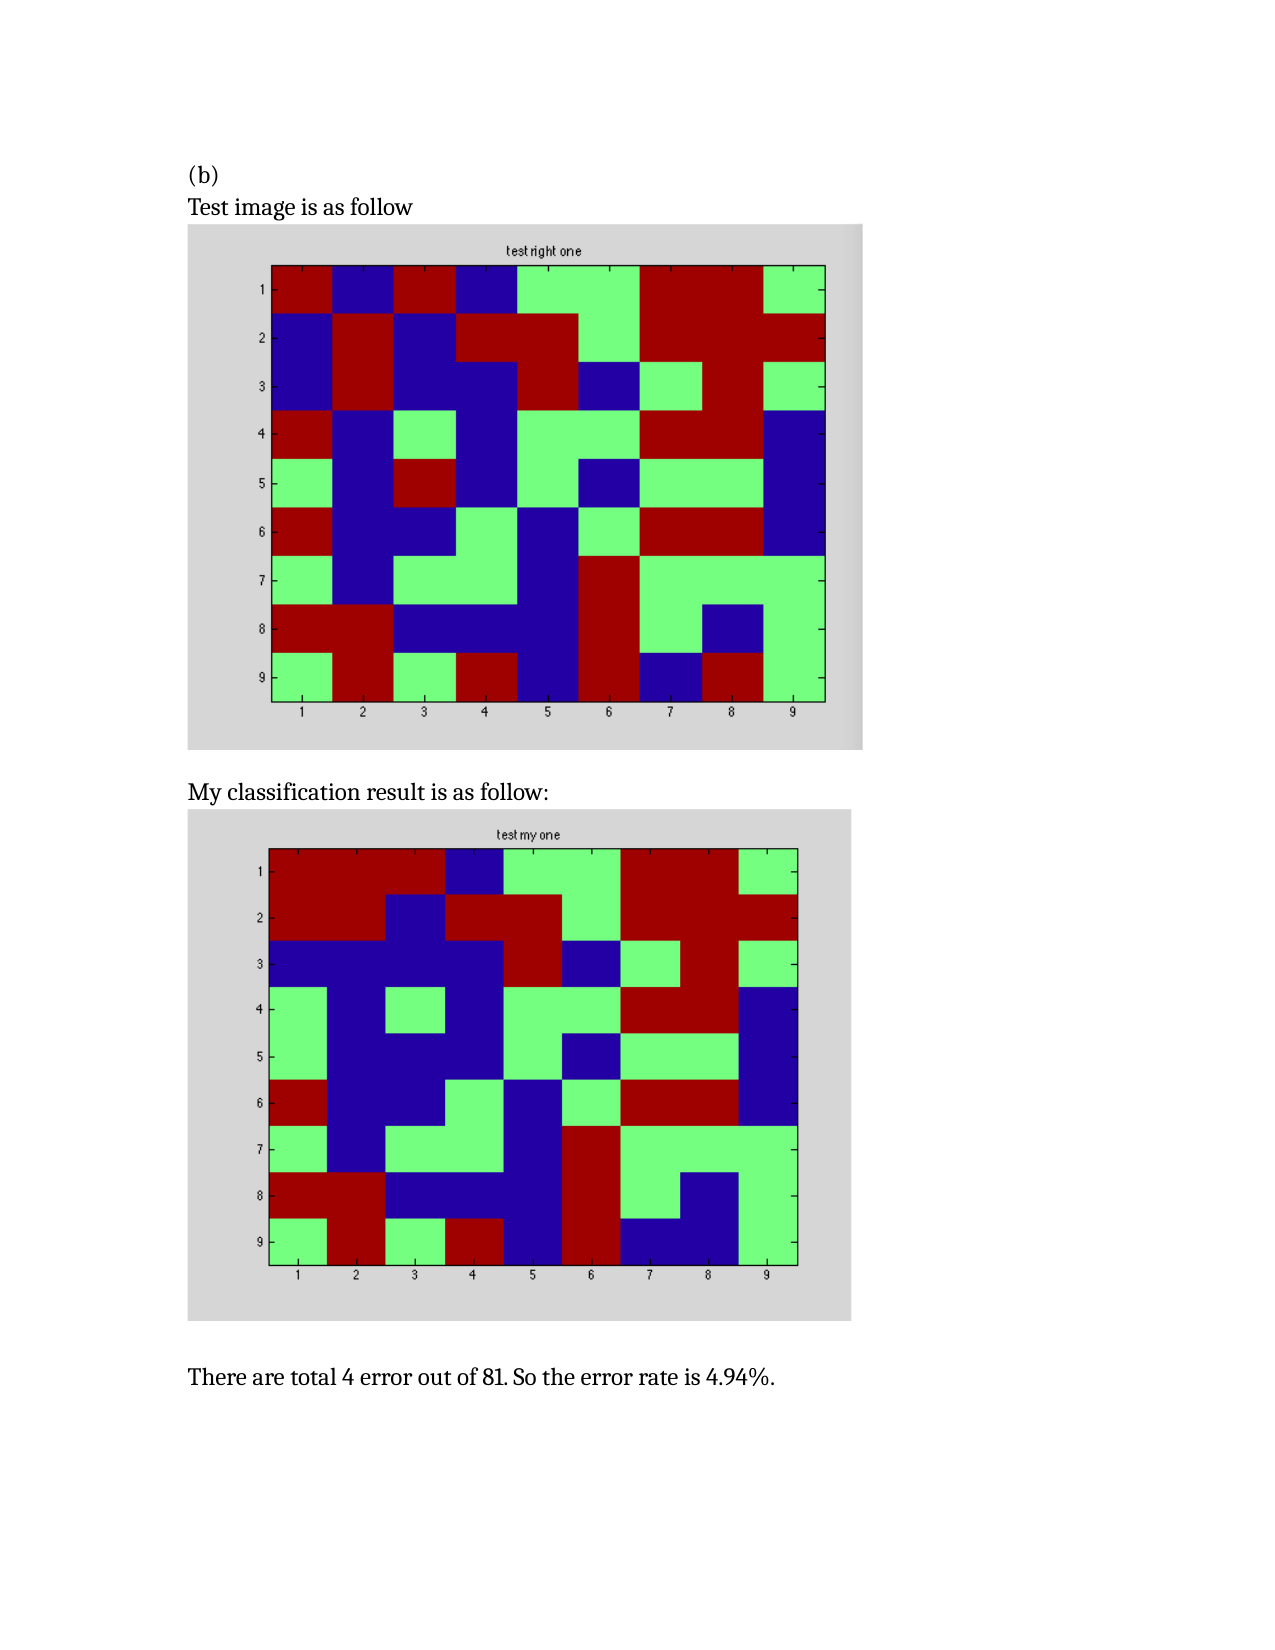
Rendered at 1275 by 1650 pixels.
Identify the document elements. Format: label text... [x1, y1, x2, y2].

picture [187, 808, 852, 1321]
text There are total 4 error out of 81. So the error rate is 4.94%. [187, 1361, 1087, 1394]
text (b) [187, 159, 1087, 191]
text Test image is as follow [187, 191, 1087, 224]
text My classification result is as follow: [187, 776, 1087, 809]
picture [187, 223, 863, 750]
